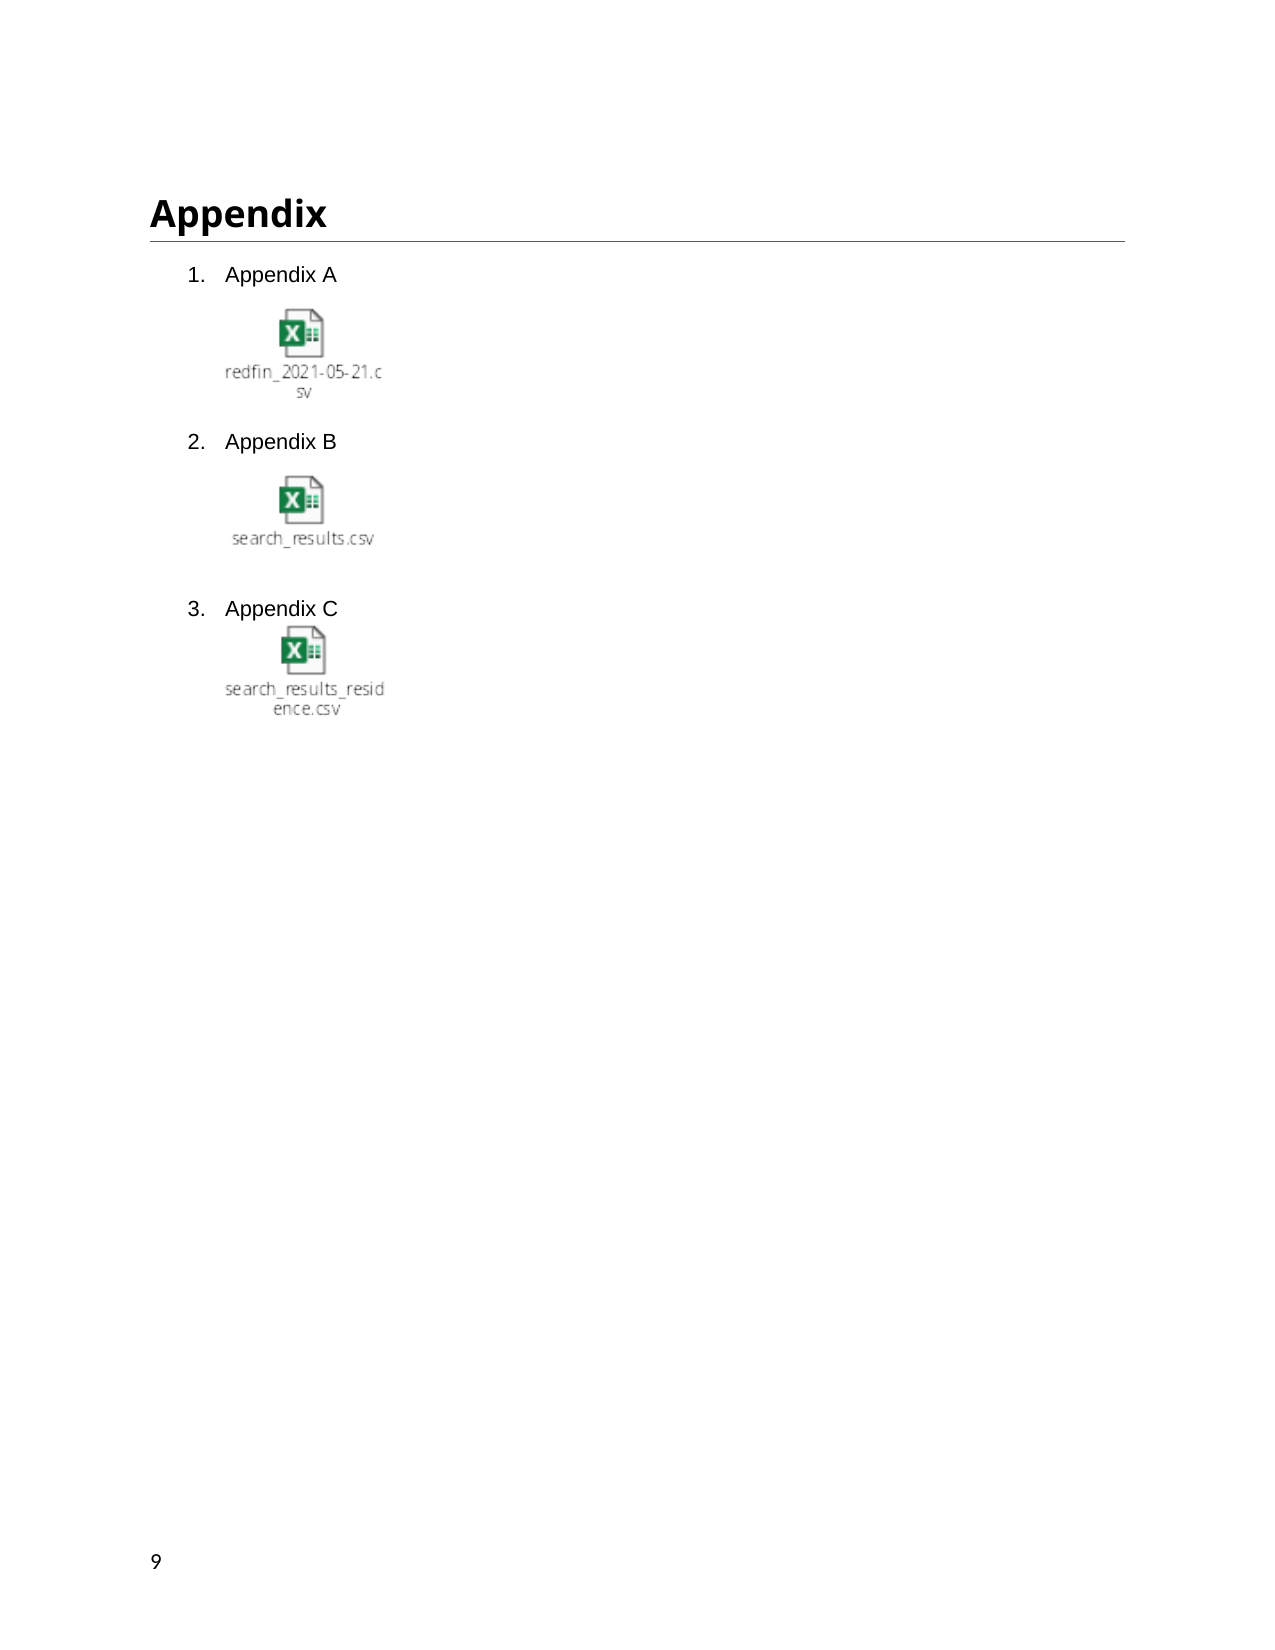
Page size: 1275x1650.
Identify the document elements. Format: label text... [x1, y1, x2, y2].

list Appendix C [187, 596, 1125, 621]
list Appendix B [187, 429, 1125, 454]
list Appendix A [187, 262, 1125, 288]
subtitle Appendix [150, 187, 1125, 241]
